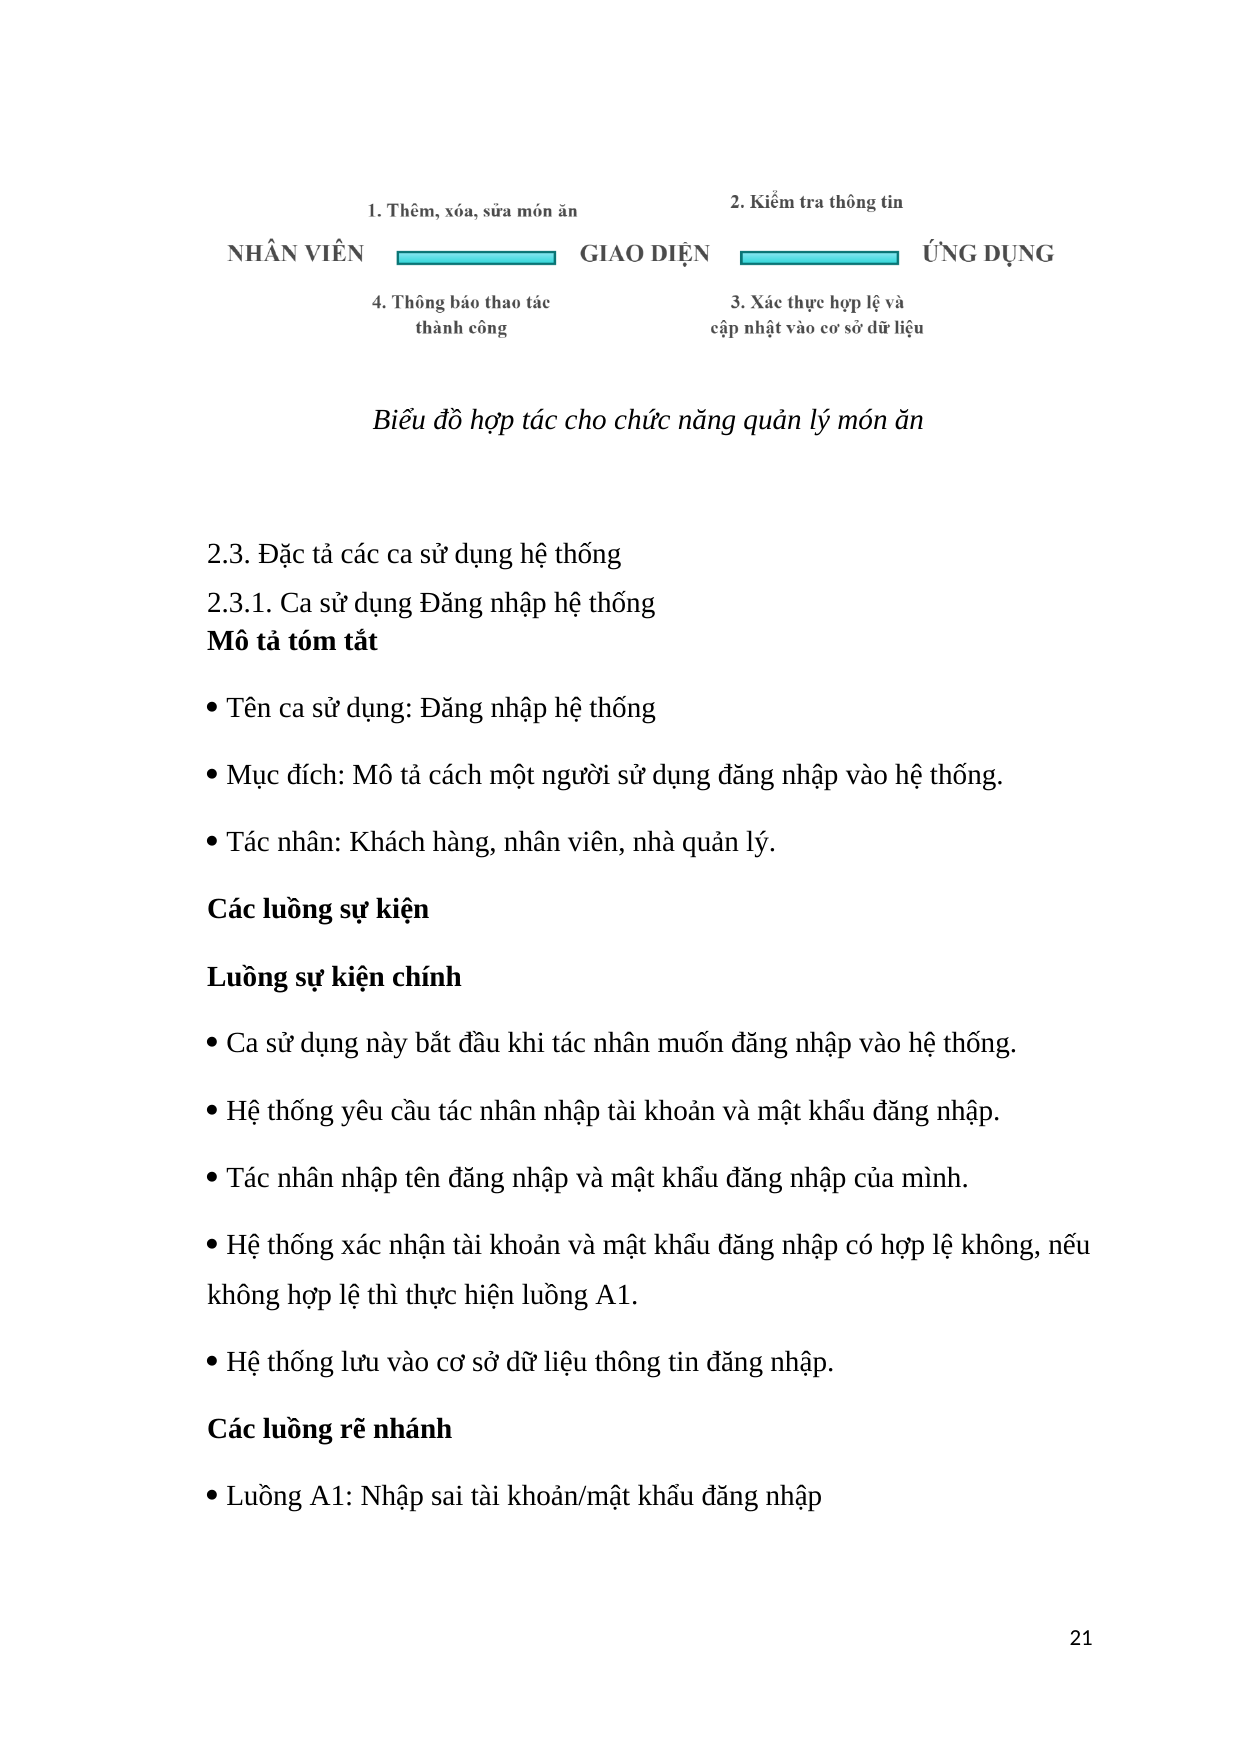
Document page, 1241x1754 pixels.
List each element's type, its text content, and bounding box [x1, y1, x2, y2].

text Biểu đồ hợp tác cho chức năng quản lý món ăn [207, 402, 1092, 436]
text Các luồng sự kiện [207, 892, 1092, 925]
text Luồng sự kiện chính [207, 959, 1092, 992]
text Luồng A1: Nhập sai tài khoản/mật khẩu đăng nhập [207, 1478, 1092, 1512]
text Mô tả tóm tắt [207, 623, 1092, 657]
subtitle 2.3. Đặc tả các ca sử dụng hệ thống [207, 536, 1092, 570]
picture [207, 147, 1093, 372]
text Tên ca sử dụng: Đăng nhập hệ thống [207, 690, 1092, 724]
text Mục đích: Mô tả cách một người sử dụng đăng nhập vào hệ thống. [207, 757, 1092, 791]
text Hệ thống xác nhận tài khoản và mật khẩu đăng nhập có hợp lệ không, nếu không hợp lệ thì thực hiện luồng A1. [207, 1227, 1092, 1311]
text Tác nhân: Khách hàng, nhân viên, nhà quản lý. [207, 824, 1092, 858]
text Ca sử dụng này bắt đầu khi tác nhân muốn đăng nhập vào hệ thống. [207, 1026, 1092, 1059]
text Tác nhân nhập tên đăng nhập và mật khẩu đăng nhập của mình. [207, 1160, 1092, 1193]
subtitle 2.3.1. Ca sử dụng Đăng nhập hệ thống [207, 585, 1092, 618]
text Hệ thống lưu vào cơ sở dữ liệu thông tin đăng nhập. [207, 1344, 1092, 1378]
text Hệ thống yêu cầu tác nhân nhập tài khoản và mật khẩu đăng nhập. [207, 1093, 1092, 1126]
text Các luồng rẽ nhánh [207, 1411, 1092, 1445]
